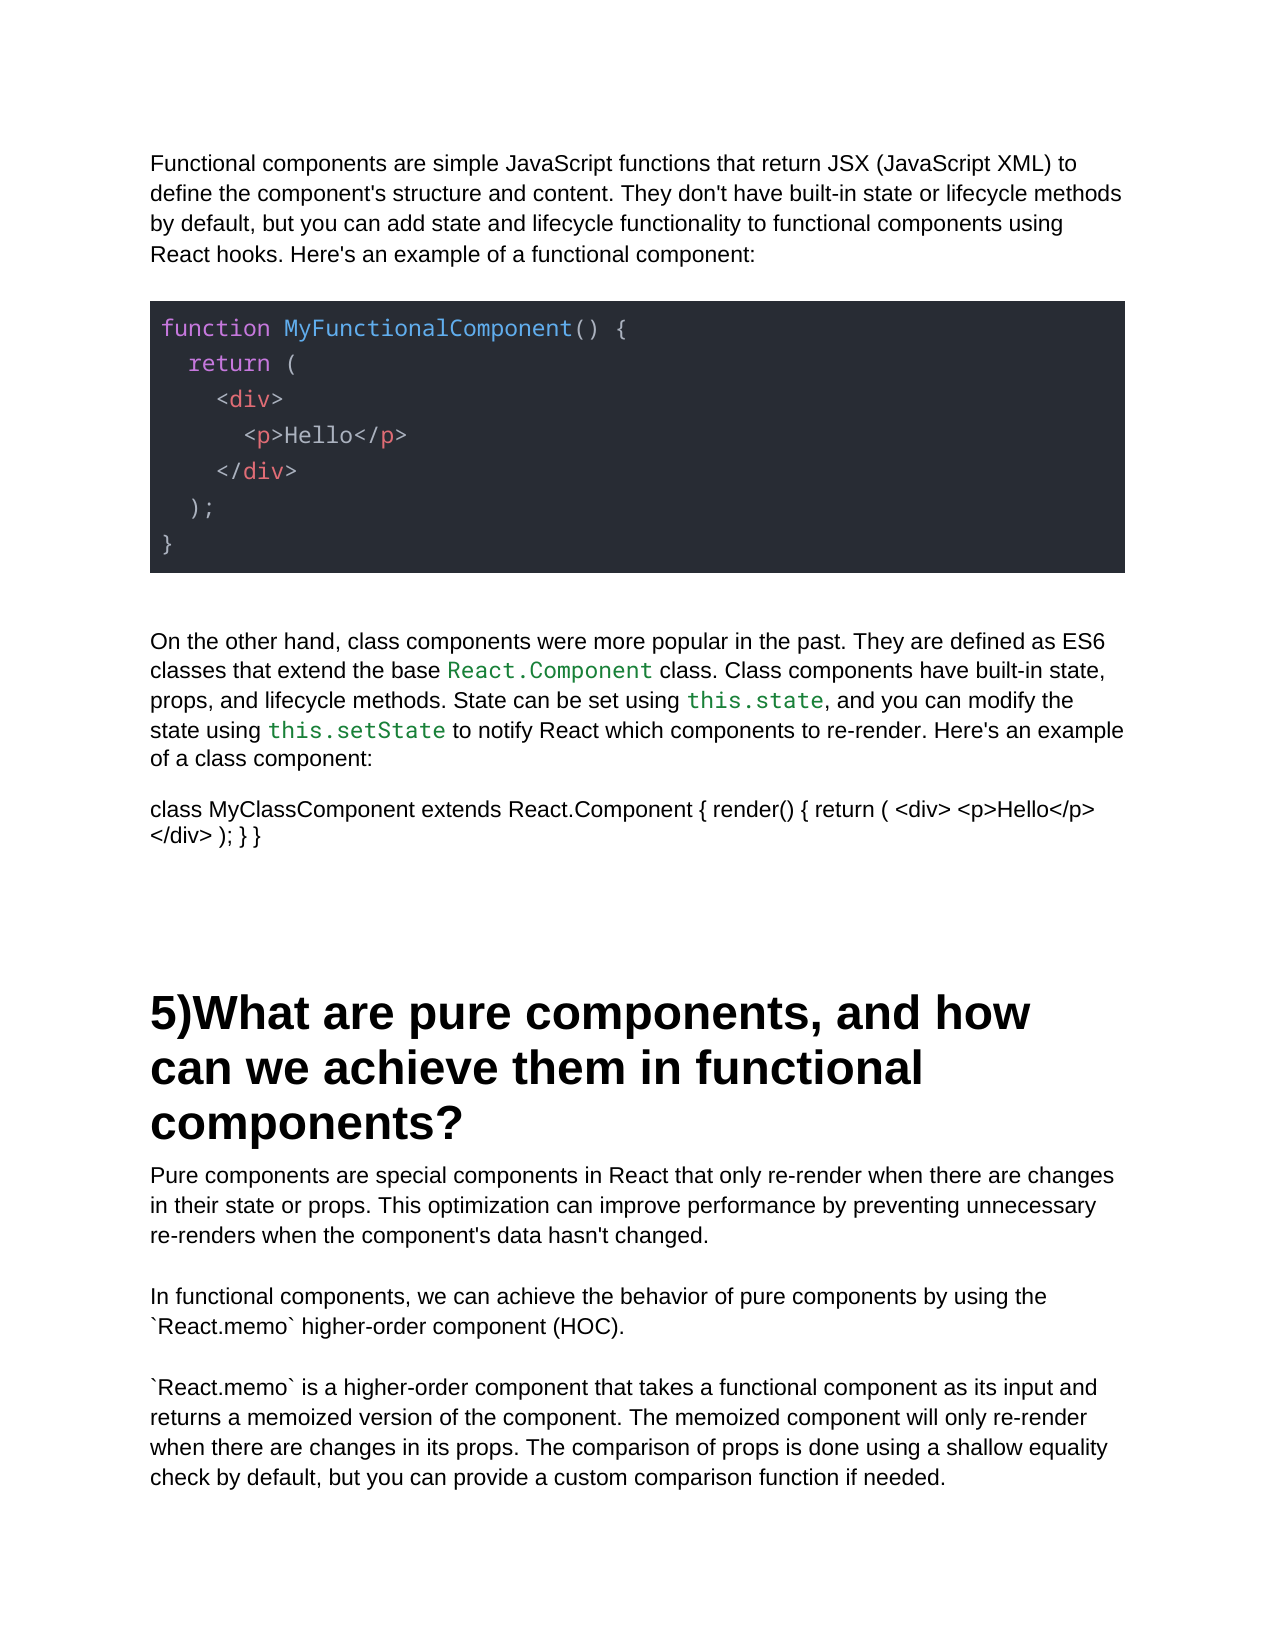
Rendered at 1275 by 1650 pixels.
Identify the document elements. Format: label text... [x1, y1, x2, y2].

table_header function MyFunctionalComponent() { return ( <div> <p>Hello</p> </div> ); } [150, 301, 1125, 573]
text On the other hand, class components were more popular in the past. They are defined as ES6 classes that extend the base React.Component class. Class components have built-in state, props, and lifecycle methods. State can be set using this.state, and you can modify the state using this.setState to notify React which components to re-render. Here's an example of a class component: [150, 628, 1125, 771]
text Functional components are simple JavaScript functions that return JSX (JavaScript XML) to define the component's structure and content. They don't have built-in state or lifecycle methods by default, but you can add state and lifecycle functionality to functional components using React hooks. Here's an example of a functional component: [150, 150, 1125, 267]
text Pure components are special components in React that only re-render when there are changes in their state or props. This optimization can improve performance by preventing unnecessary re-renders when the component's data hasn't changed. [150, 1162, 1125, 1249]
text `React.memo` is a higher-order component that takes a functional component as its input and returns a memoized version of the component. The memoized component will only re-render when there are changes in its props. The comparison of props is done using a shallow equality check by default, but you can provide a custom comparison function if needed. [150, 1373, 1125, 1491]
text In functional components, we can achieve the behavior of pure components by using the `React.memo` higher-order component (HOC). [150, 1283, 1125, 1339]
subtitle 5)What are pure components, and how can we achieve them in functional components? [150, 984, 1125, 1149]
text class MyClassComponent extends React.Component { render() { return ( <div> <p>Hello</p> </div> ); } } [150, 796, 1125, 849]
